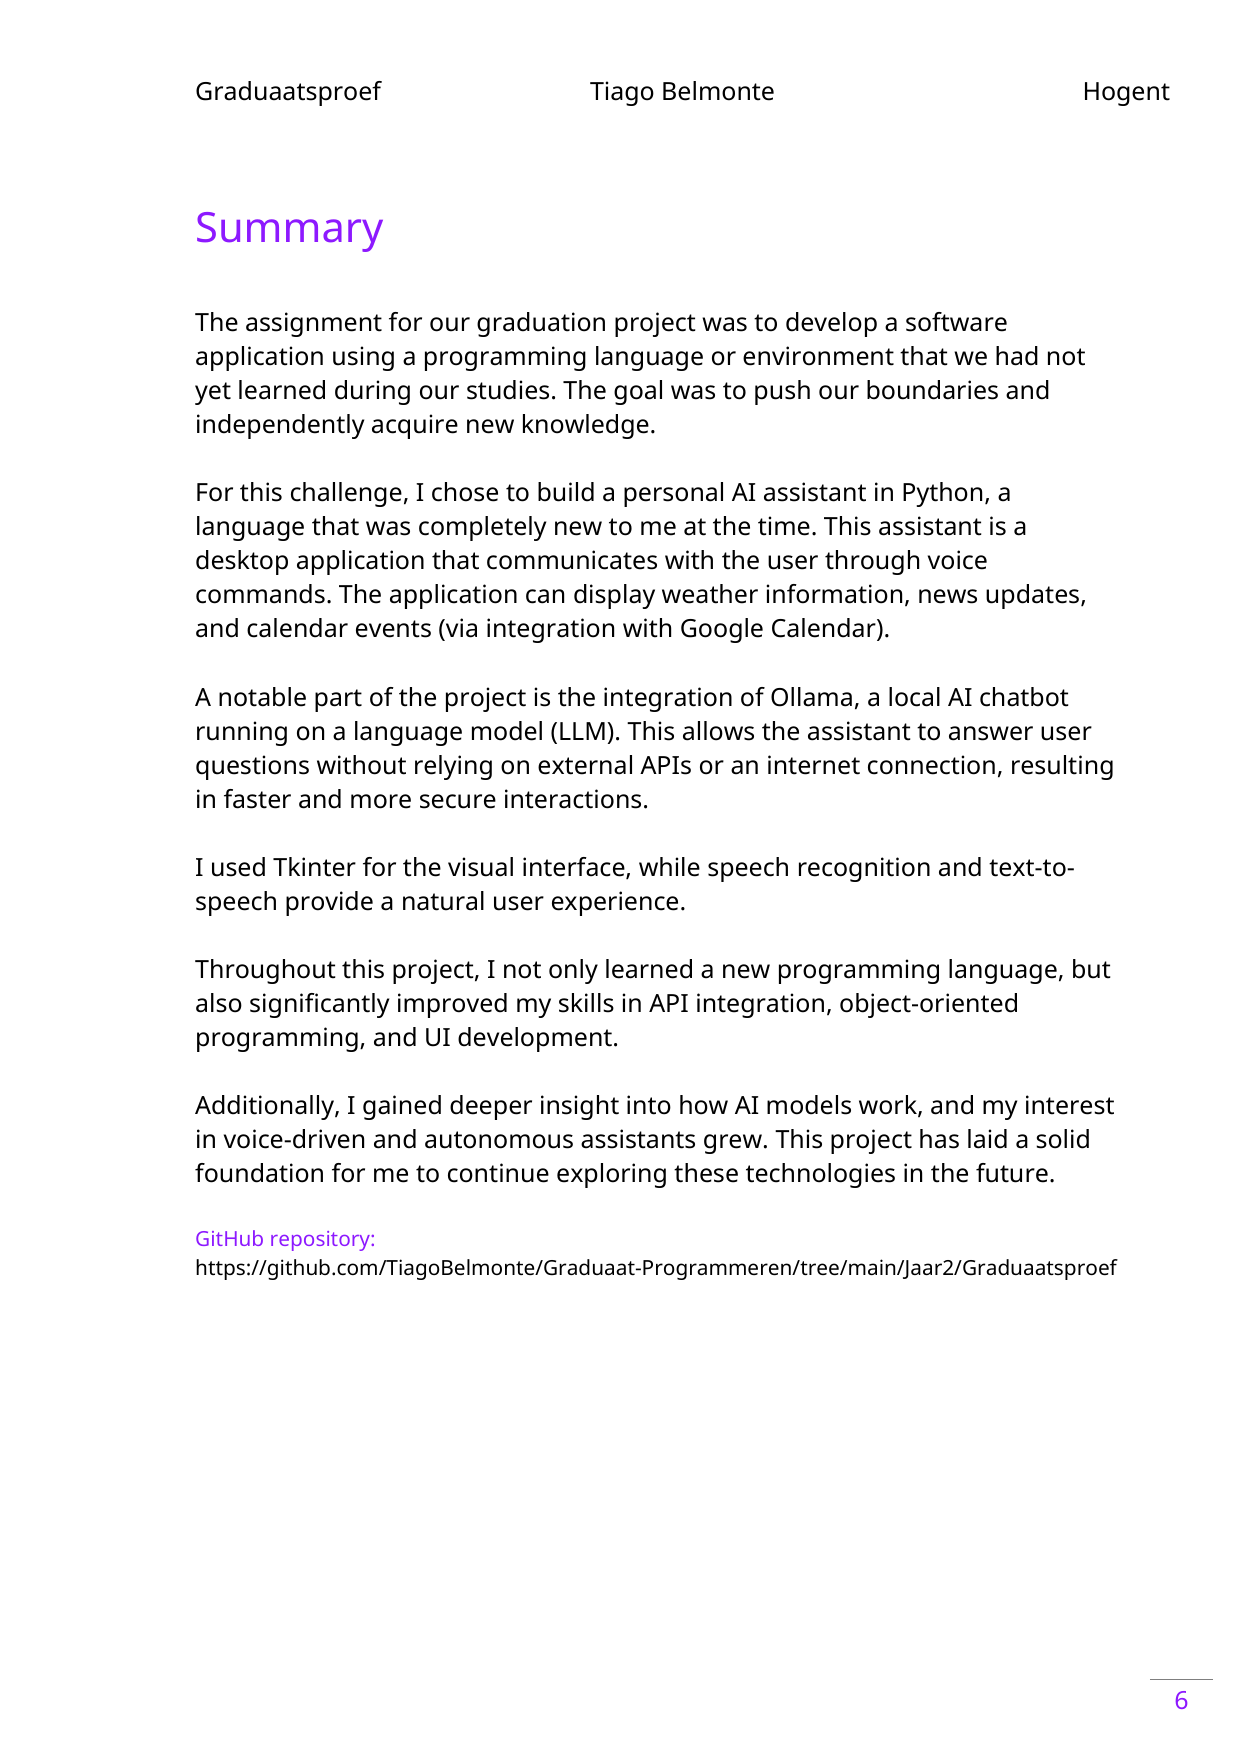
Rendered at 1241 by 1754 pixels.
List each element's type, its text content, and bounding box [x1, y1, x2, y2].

text Additionally, I gained deeper insight into how AI models work, and my interest in voice-driven and autonomous assistants grew. This project has laid a solid foundation for me to continue exploring these technologies in the future. [195, 1088, 1122, 1190]
subtitle Summary [195, 198, 1122, 254]
text GitHub repository: https://github.com/TiagoBelmonte/Graduaat-Programmeren/tree/main/Jaar2/Graduaatsproef [195, 1224, 1122, 1281]
text I used Tkinter for the visual interface, while speech recognition and text-to-speech provide a natural user experience. [195, 849, 1122, 918]
text The assignment for our graduation project was to develop a software application using a programming language or environment that we had not yet learned during our studies. The goal was to push our boundaries and independently acquire new knowledge. [195, 304, 1122, 441]
text A notable part of the project is the integration of Ollama, a local AI chatbot running on a language model (LLM). This allows the assistant to answer user questions without relying on external APIs or an internet connection, resulting in faster and more secure interactions. [195, 679, 1122, 815]
text Throughout this project, I not only learned a new programming language, but also significantly improved my skills in API integration, object-oriented programming, and UI development. [195, 952, 1122, 1054]
text For this challenge, I chose to build a personal AI assistant in Python, a language that was completely new to me at the time. This assistant is a desktop application that communicates with the user through voice commands. The application can display weather information, news updates, and calendar events (via integration with Google Calendar). [195, 475, 1122, 645]
